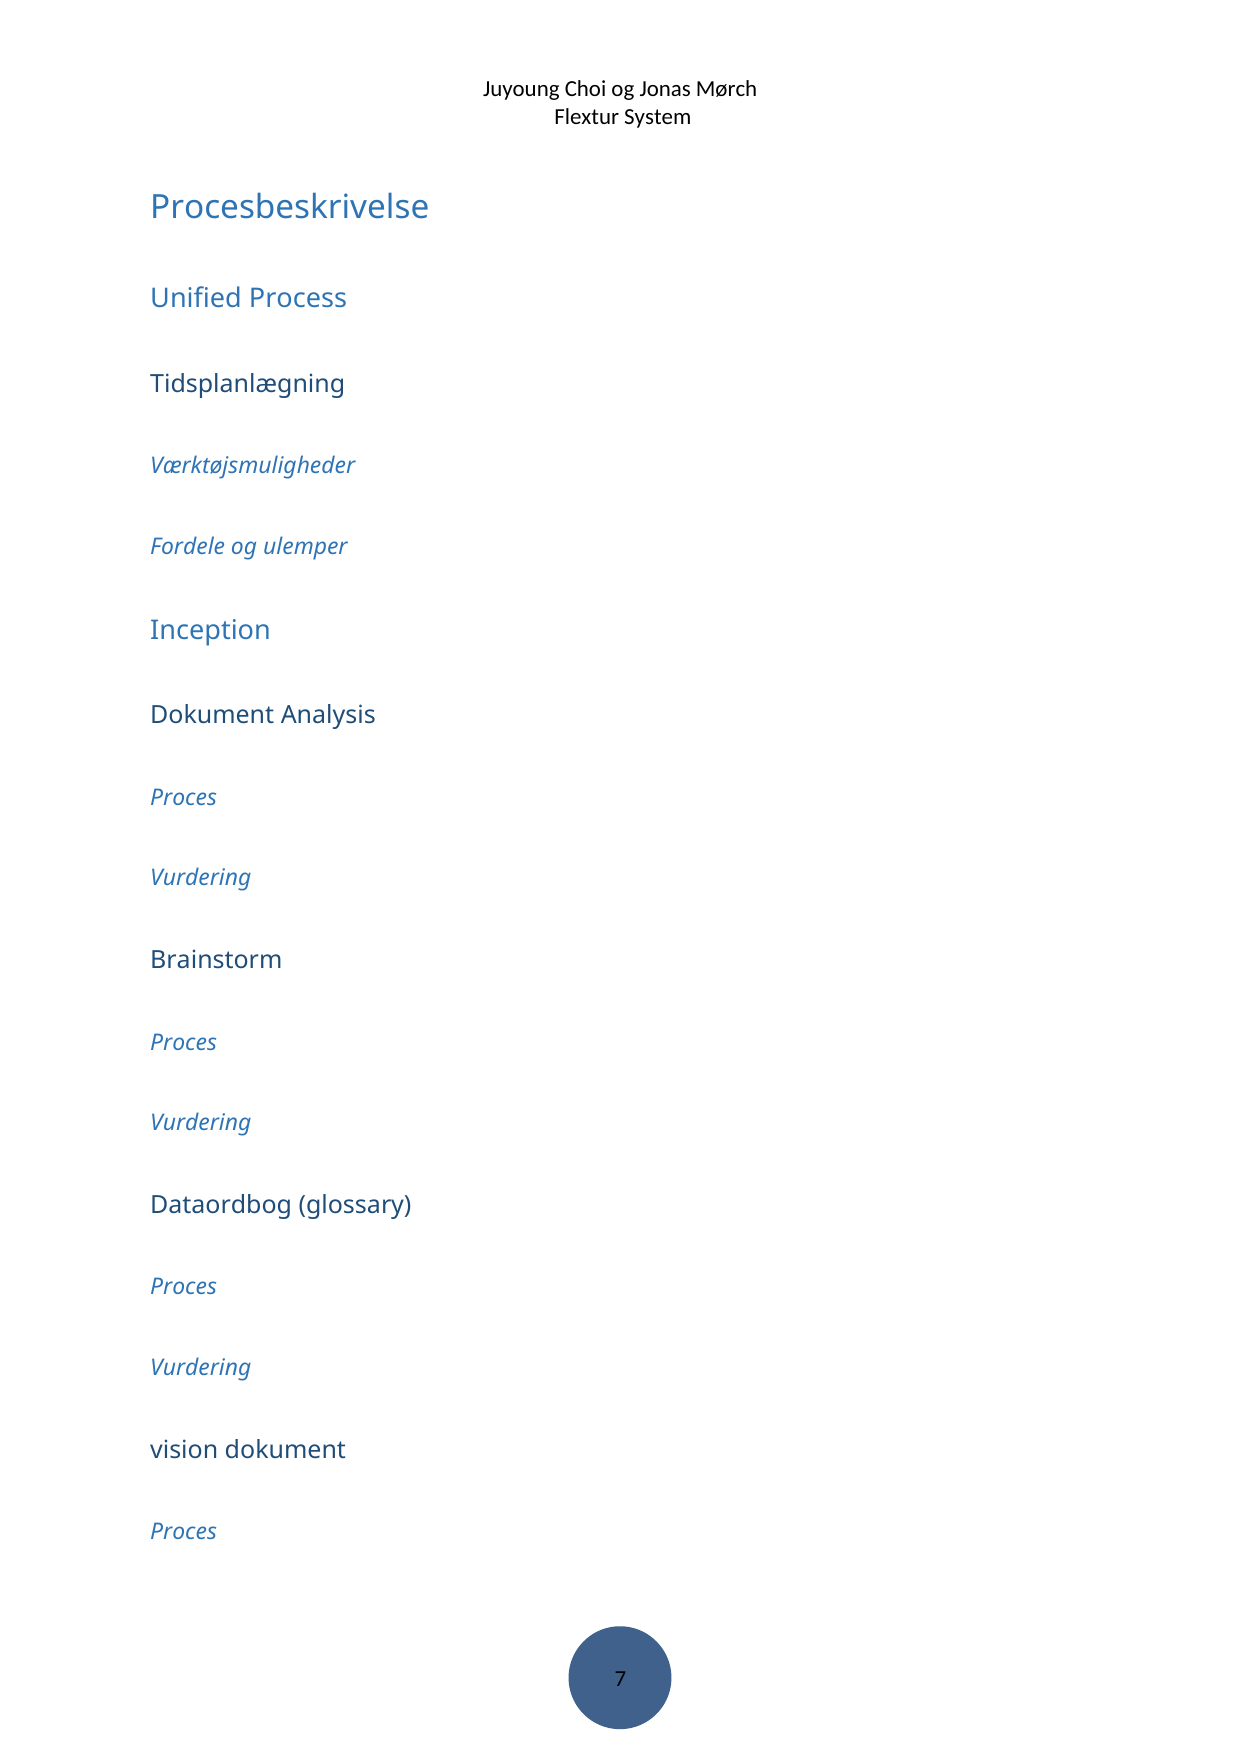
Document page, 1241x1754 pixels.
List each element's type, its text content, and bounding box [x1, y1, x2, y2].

subtitle Brainstorm [150, 942, 1090, 976]
subtitle Fordele og ulemper [150, 529, 1090, 561]
subtitle Dokument Analysis [150, 697, 1090, 731]
subtitle Proces [150, 781, 1090, 812]
subtitle Proces [150, 1270, 1090, 1302]
subtitle vision dokument [150, 1432, 1090, 1466]
subtitle Dataordbog (glossary) [150, 1187, 1090, 1221]
subtitle Vurdering [150, 861, 1090, 892]
subtitle Værktøjsmuligheder [150, 449, 1090, 480]
subtitle Procesbeskrivelse [150, 183, 1090, 228]
subtitle Inception [150, 610, 1090, 647]
subtitle Tidsplanlægning [150, 365, 1090, 399]
subtitle Proces [150, 1025, 1090, 1057]
subtitle Vurdering [150, 1351, 1090, 1382]
subtitle Vurdering [150, 1106, 1090, 1137]
subtitle Proces [150, 1515, 1090, 1546]
subtitle Unified Process [150, 279, 1090, 316]
